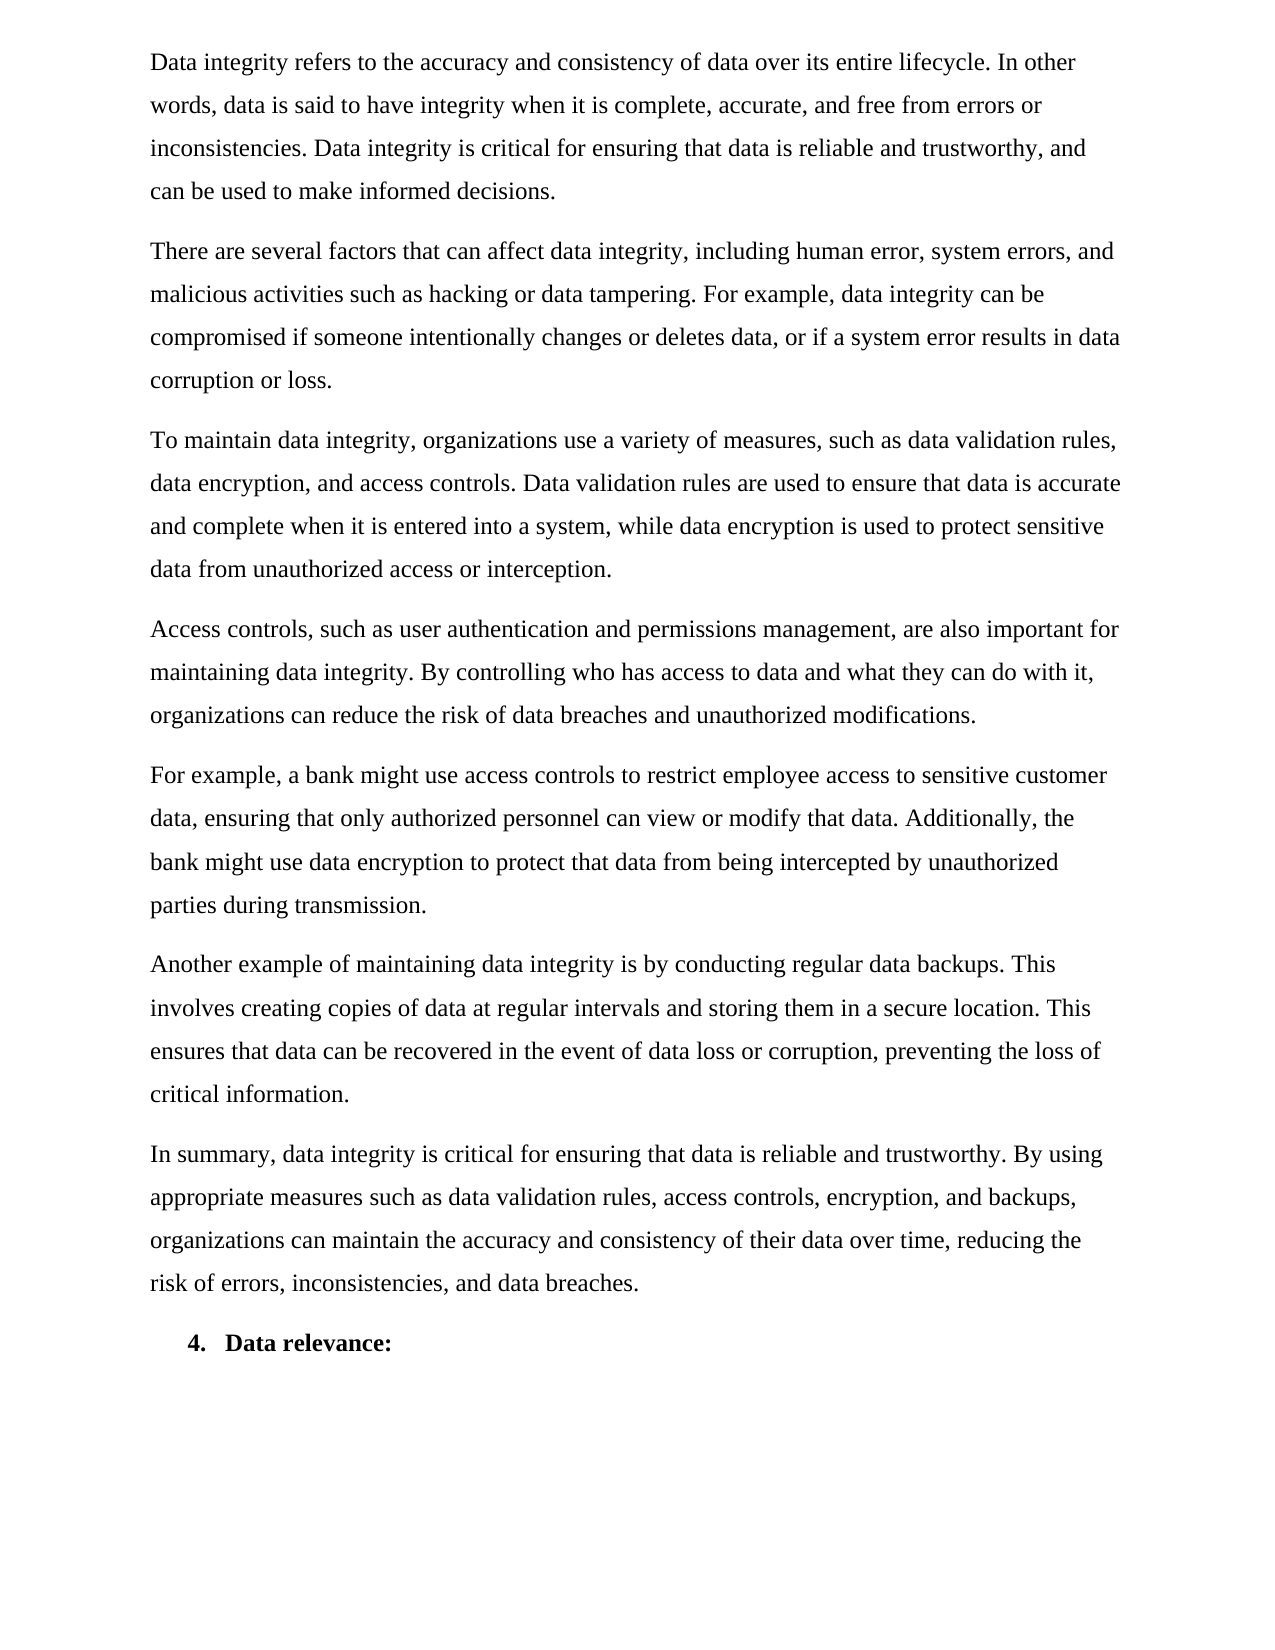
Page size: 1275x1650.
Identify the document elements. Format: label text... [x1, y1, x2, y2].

list Data relevance: [187, 1328, 1125, 1357]
text For example, a bank might use access controls to restrict employee access to sensitive customer data, ensuring that only authorized personnel can view or modify that data. Additionally, the bank might use data encryption to protect that data from being intercepted by unauthorized parties during transmission. [150, 760, 1125, 918]
text Access controls, such as user authentication and permissions management, are also important for maintaining data integrity. By controlling who has access to data and what they can do with it, organizations can reduce the risk of data breaches and unauthorized modifications. [150, 614, 1125, 729]
text Data integrity refers to the accuracy and consistency of data over its entire lifecycle. In other words, data is said to have integrity when it is complete, accurate, and free from errors or inconsistencies. Data integrity is critical for ensuring that data is reliable and trustworthy, and can be used to make informed decisions. [150, 47, 1125, 205]
text In summary, data integrity is critical for ensuring that data is reliable and trustworthy. By using appropriate measures such as data validation rules, access controls, encryption, and backups, organizations can maintain the accuracy and consistency of their data over time, reducing the risk of errors, inconsistencies, and data breaches. [150, 1139, 1125, 1297]
text To maintain data integrity, organizations use a variety of measures, such as data validation rules, data encryption, and access controls. Data validation rules are used to ensure that data is accurate and complete when it is entered into a system, while data encryption is used to protect sensitive data from unauthorized access or interception. [150, 425, 1125, 583]
text There are several factors that can affect data integrity, including human error, system errors, and malicious activities such as hacking or data tampering. For example, data integrity can be compromised if someone intentionally changes or deletes data, or if a system error results in data corruption or loss. [150, 236, 1125, 394]
text Another example of maintaining data integrity is by conducting regular data backups. This involves creating copies of data at regular intervals and storing them in a secure location. This ensures that data can be recovered in the event of data loss or corruption, preventing the loss of critical information. [150, 949, 1125, 1108]
